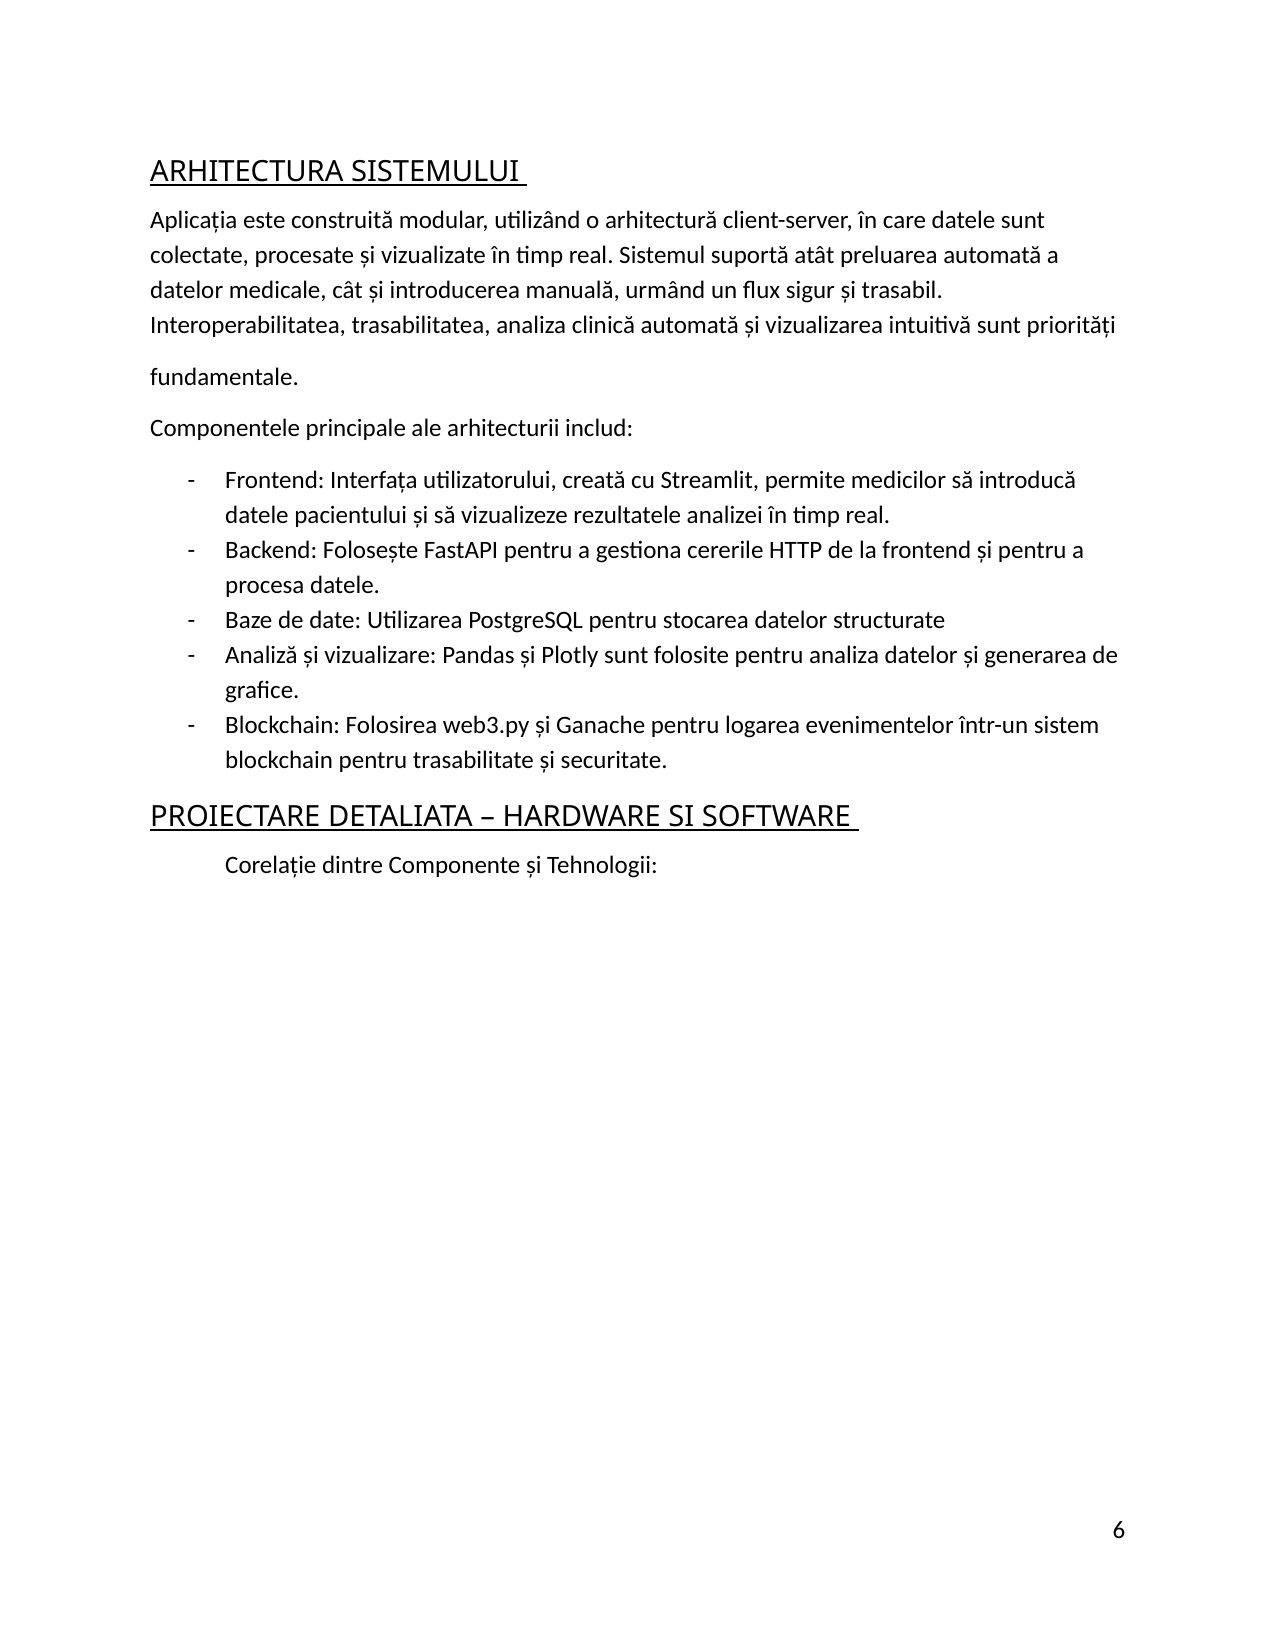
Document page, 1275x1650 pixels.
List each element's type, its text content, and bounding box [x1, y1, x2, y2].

list Analiză și vizualizare: Pandas și Plotly sunt folosite pentru analiza datelor și generarea de grafice. [187, 639, 1125, 704]
list Blockchain: Folosirea web3.py și Ganache pentru logarea evenimentelor într-un sistem blockchain pentru trasabilitate și securitate. [187, 709, 1125, 774]
list Backend: Folosește FastAPI pentru a gestiona cererile HTTP de la frontend și pentru a procesa datele. [187, 534, 1125, 599]
subtitle ARHITECTURA SISTEMULUI [150, 150, 1125, 190]
list Frontend: Interfața utilizatorului, creată cu Streamlit, permite medicilor să introducă datele pacientului și să vizualizeze rezultatele analizei în timp real. [187, 464, 1125, 529]
text Componentele principale ale arhitecturii includ: [150, 412, 1125, 443]
text fundamentale. [150, 361, 1125, 391]
subtitle PROIECTARE DETALIATA – HARDWARE SI SOFTWARE [150, 796, 1125, 835]
list Baze de date: Utilizarea PostgreSQL pentru stocarea datelor structurate [187, 604, 1125, 634]
text Aplicația este construită modular, utilizând o arhitectură client-server, în care datele sunt colectate, procesate și vizualizate în timp real. Sistemul suportă atât preluarea automată a datelor medicale, cât și introducerea manuală, urmând un flux sigur și trasabil. Interoperabilitatea, trasabilitatea, analiza clinică automată și vizualizarea intuitivă sunt priorități [150, 204, 1125, 339]
text Corelație dintre Componente și Tehnologii: [150, 849, 1125, 880]
